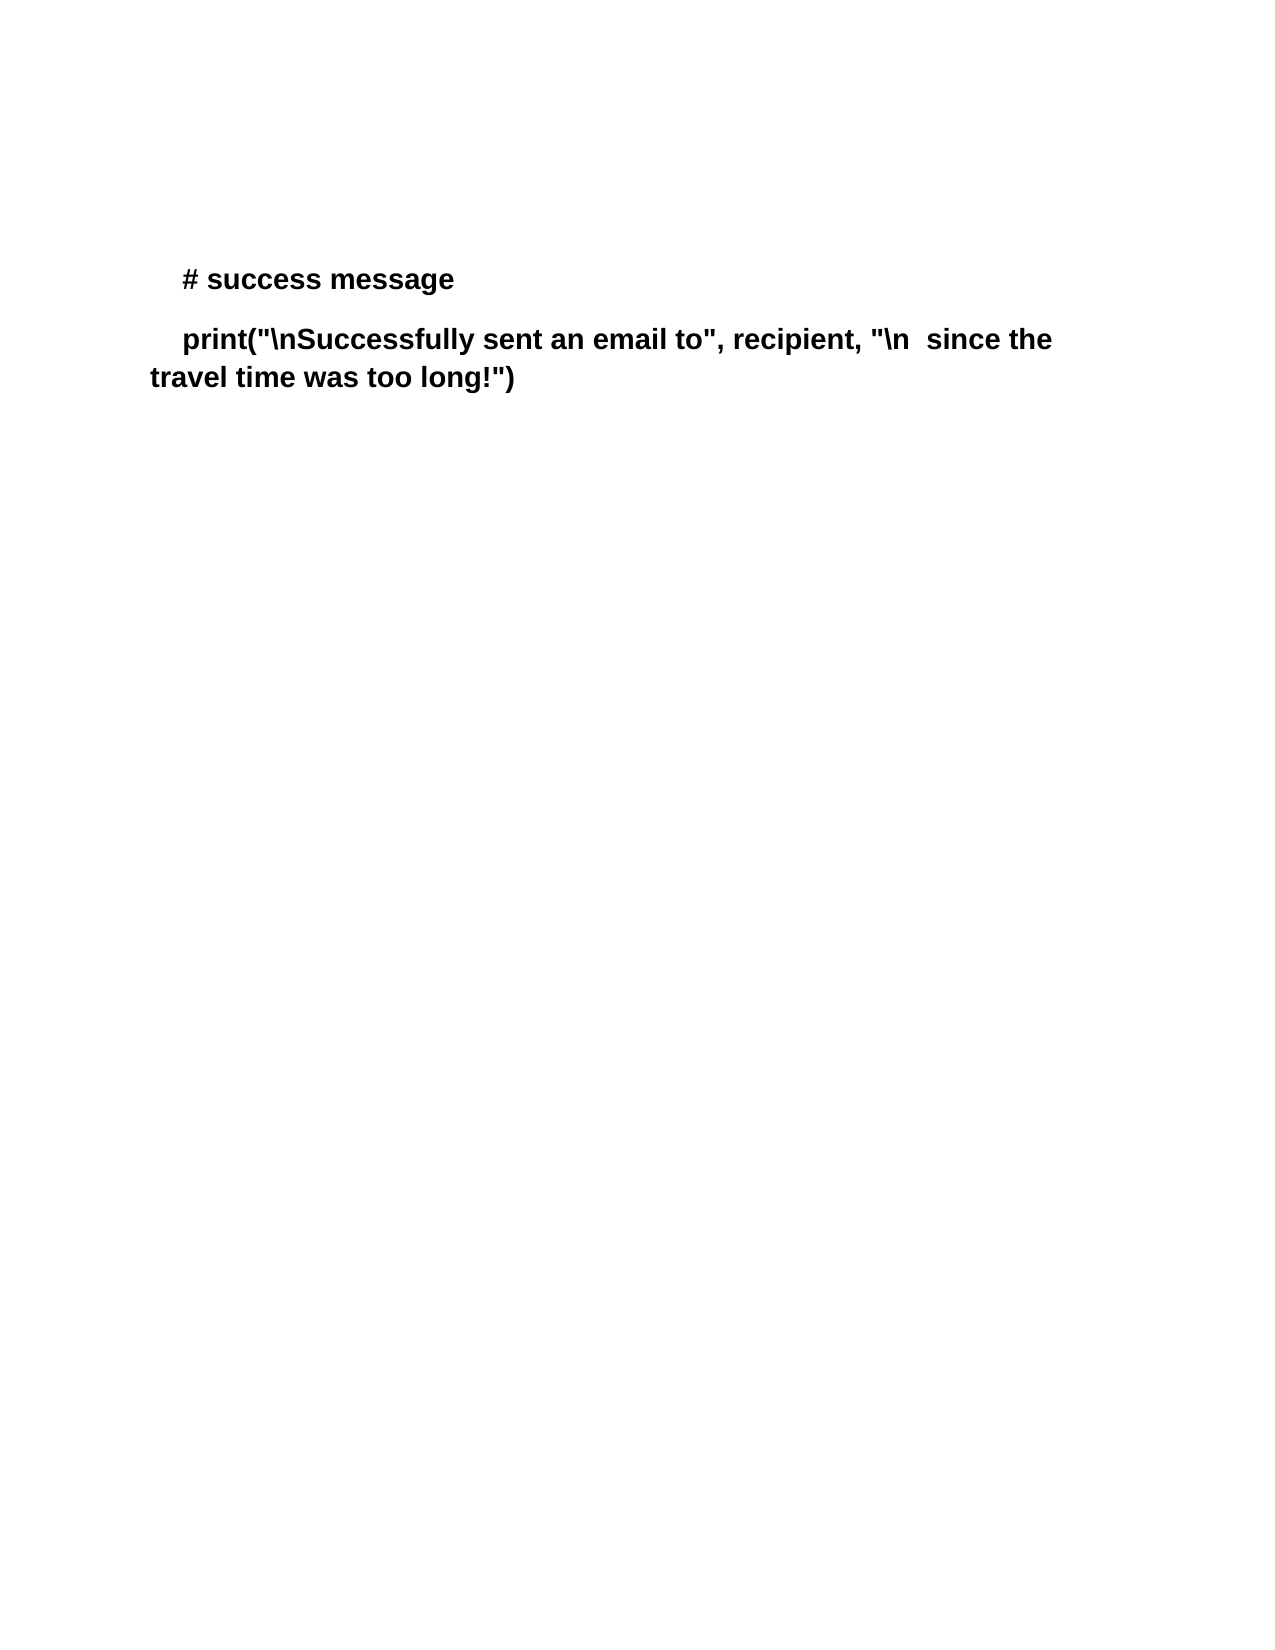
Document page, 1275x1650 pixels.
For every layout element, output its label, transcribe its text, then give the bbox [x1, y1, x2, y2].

text # success message [150, 262, 1125, 296]
text print("\nSuccessfully sent an email to", recipient, "\n since the travel time was too long!") [150, 322, 1125, 394]
